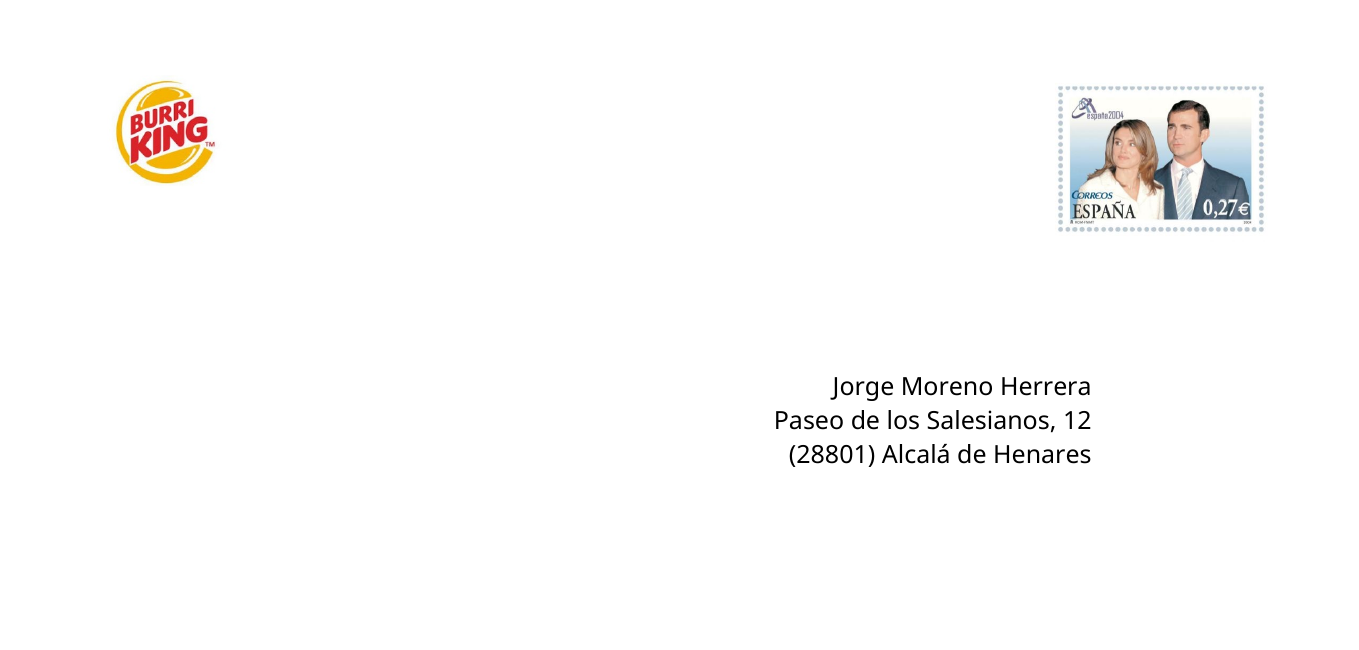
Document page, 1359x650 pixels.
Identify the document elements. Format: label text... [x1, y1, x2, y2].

picture [75, 75, 258, 190]
text Paseo de los Salesianos, 12 [567, 402, 1092, 436]
text (28801) Alcalá de Henares [567, 436, 1092, 471]
picture [1038, 75, 1284, 242]
text Jorge Moreno Herrera [567, 368, 1092, 402]
